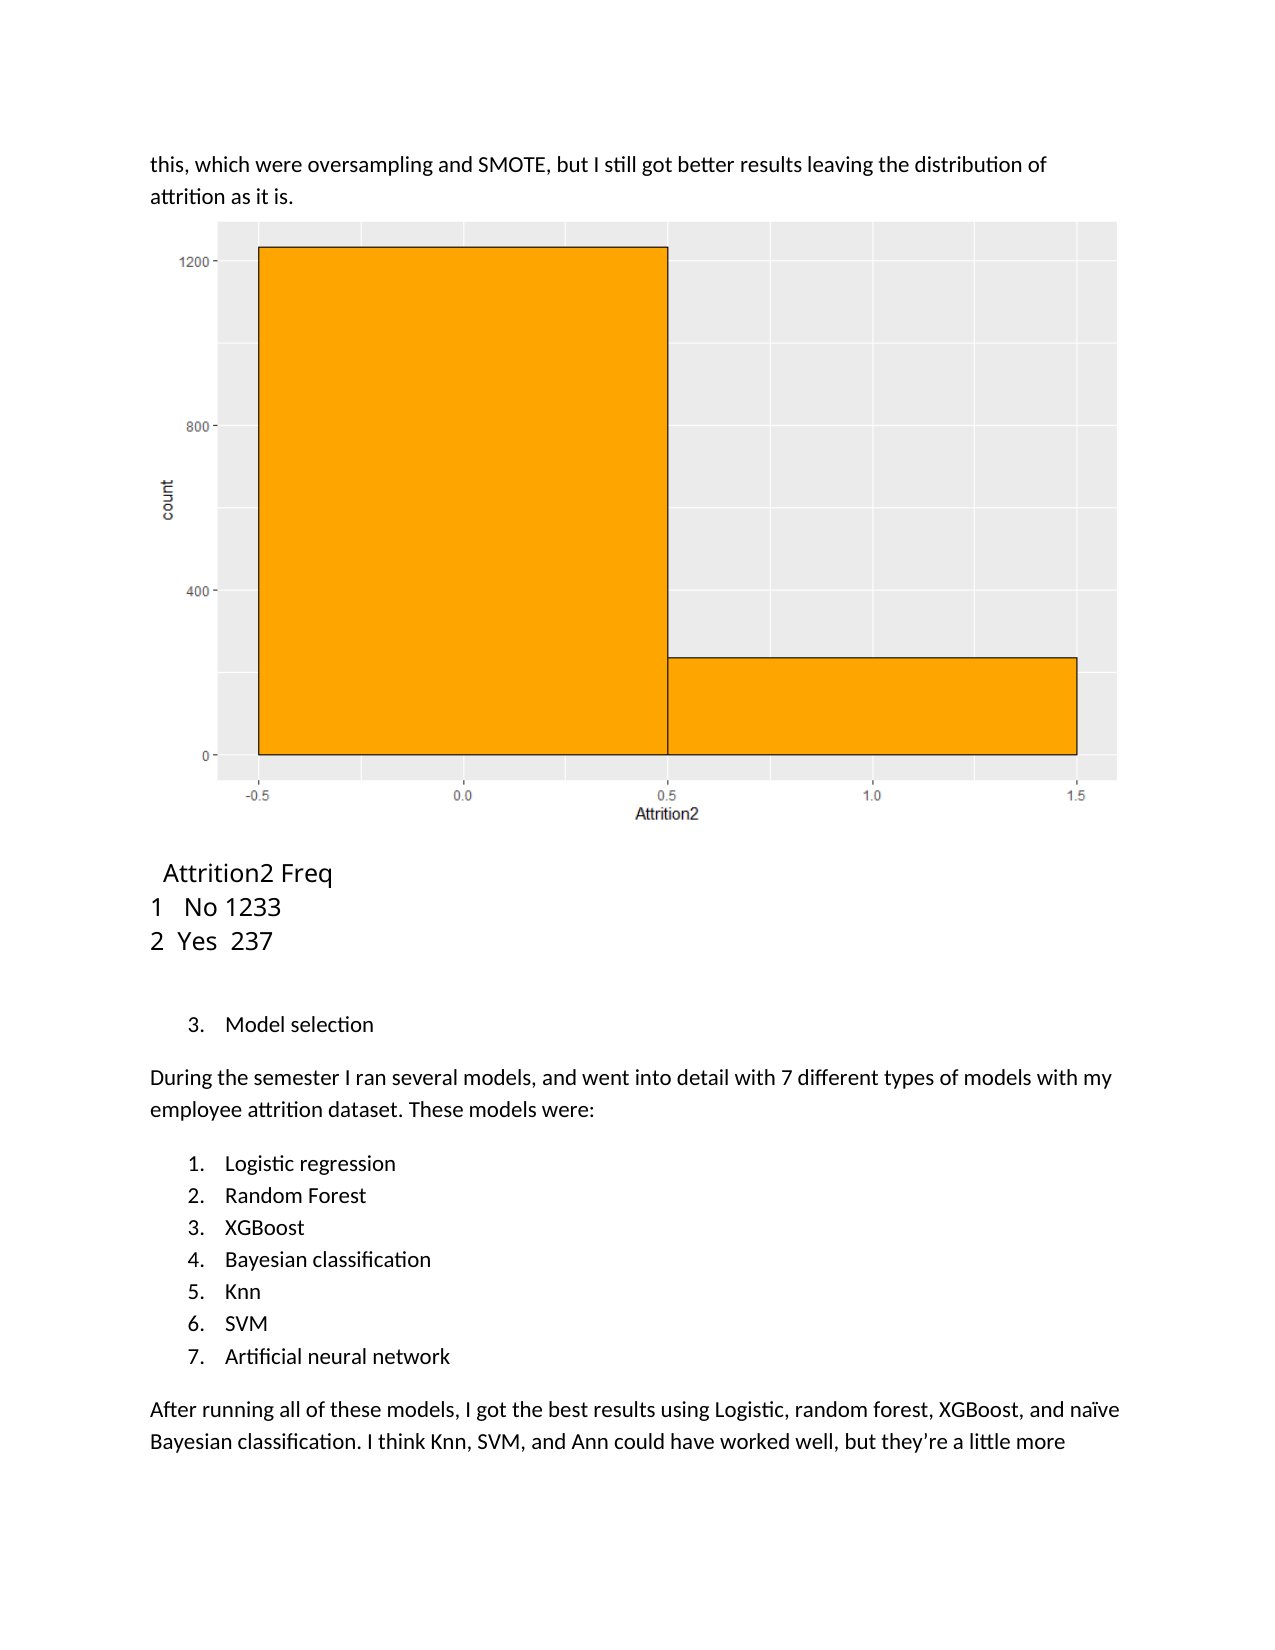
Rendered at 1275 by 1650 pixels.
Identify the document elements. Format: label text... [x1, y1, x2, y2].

list Model selection [187, 1010, 1125, 1038]
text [150, 150, 1125, 214]
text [150, 1395, 1125, 1455]
text 1 No 1233 [150, 889, 1125, 923]
list XGBoost [187, 1213, 1125, 1241]
list Random Forest [187, 1181, 1125, 1209]
text During the semester I ran several models, and went into detail with 7 different types of models with my employee attrition dataset. These models were: [150, 1063, 1125, 1124]
list Knn [187, 1277, 1125, 1305]
list Logistic regression [187, 1149, 1125, 1177]
picture [150, 214, 1125, 831]
text Attrition2 Freq [150, 855, 1125, 889]
list Artificial neural network [187, 1342, 1125, 1370]
text 2 Yes 237 [150, 923, 1125, 957]
list Bayesian classification [187, 1245, 1125, 1273]
list SVM [187, 1309, 1125, 1338]
